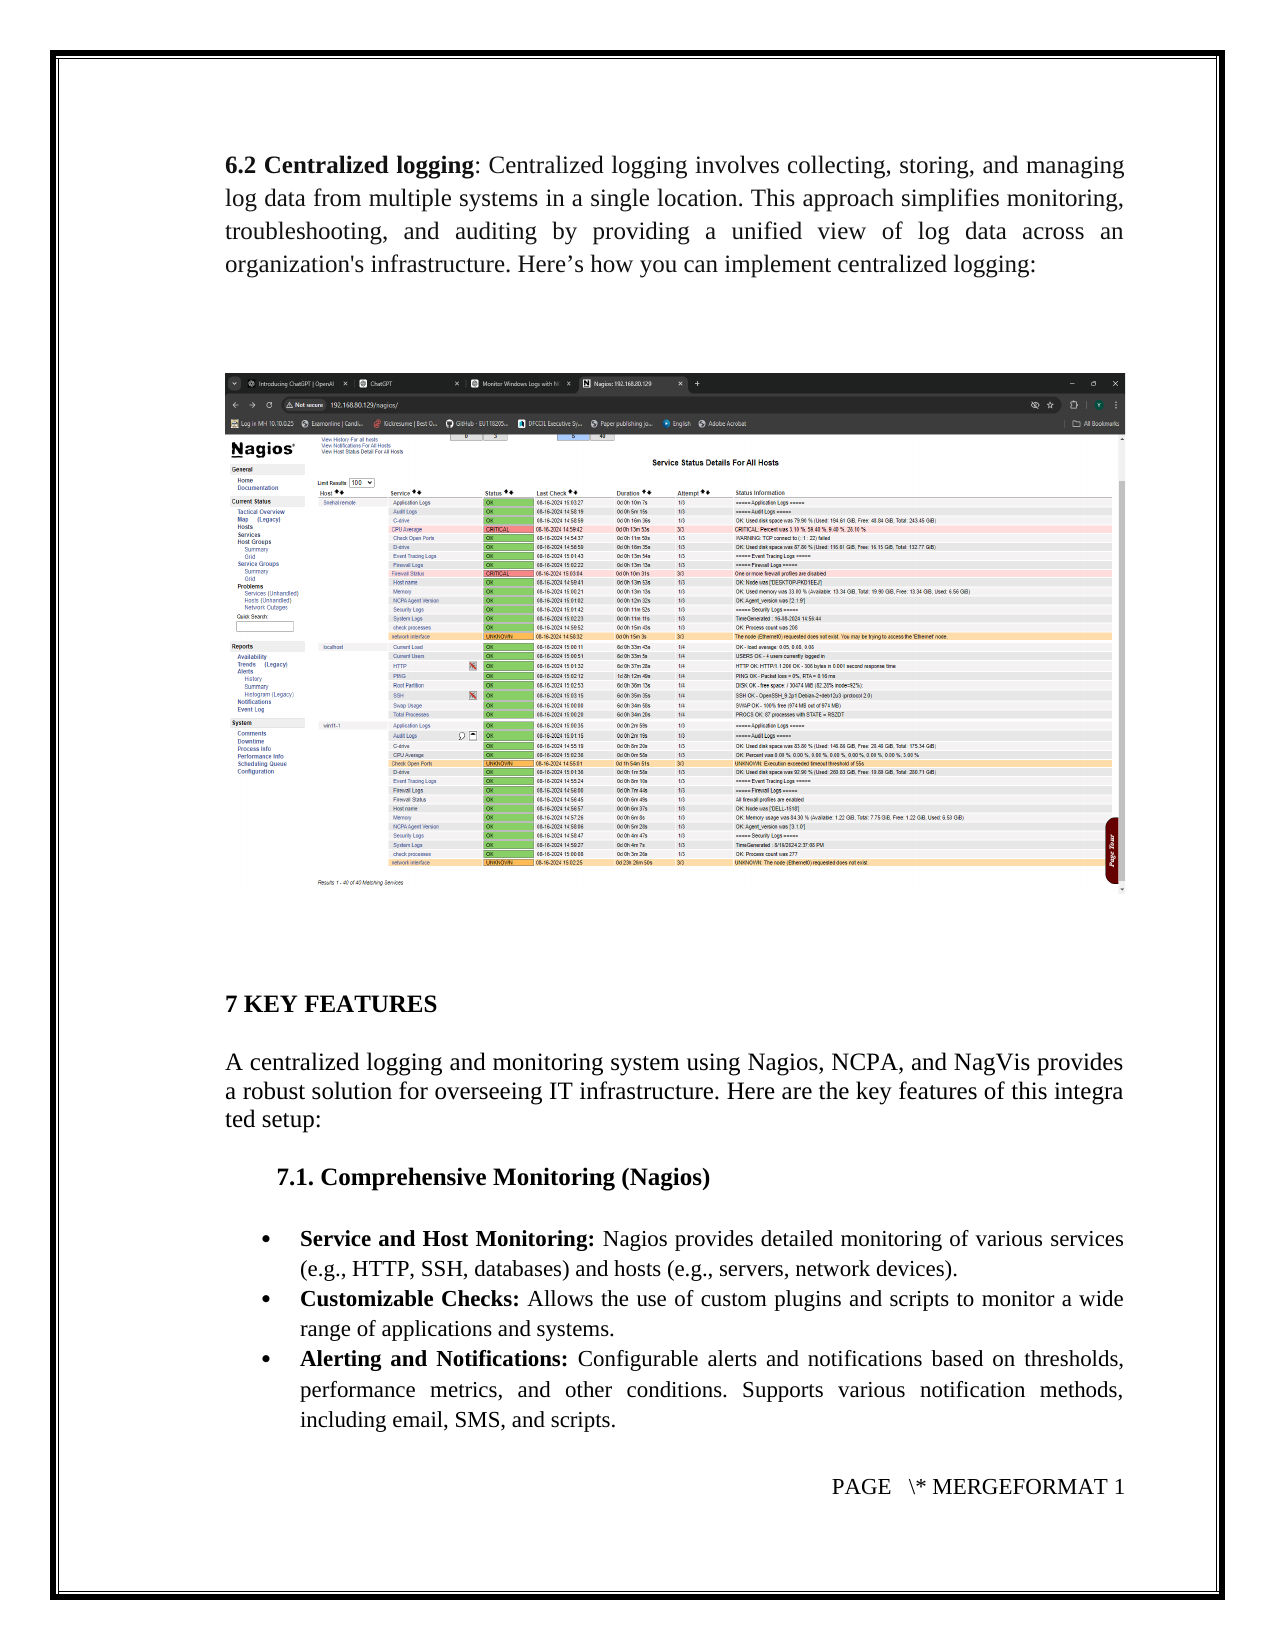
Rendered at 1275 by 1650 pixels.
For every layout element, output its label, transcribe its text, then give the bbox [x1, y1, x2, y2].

list Service and Host Monitoring: Nagios provides detailed monitoring of various services (e.g., HTTP, SSH, databases) and hosts (e.g., servers, network devices). [262, 1225, 1125, 1281]
subtitle 7.1. Comprehensive Monitoring (Nagios) [276, 1162, 1125, 1191]
text 7 KEY FEATURES [225, 989, 1125, 1018]
text 6.2 Centralized logging: Centralized logging involves collecting, storing, and managing log data from multiple systems in a single location. This approach simplifies monitoring, troubleshooting, and auditing by providing a unified view of log data across an organization's infrastructure. Here’s how you can implement centralized logging: [225, 245, 1125, 278]
picture [225, 373, 1125, 894]
text A centralized logging and monitoring system using Nagios, NCPA, and NagVis provides a robust solution for overseeing IT infrastructure. Here are the key features of this integrated setup: [225, 1047, 1125, 1133]
list Customizable Checks: Allows the use of custom plugins and scripts to monitor a wide range of applications and systems. [262, 1285, 1125, 1342]
list Alerting and Notifications: Configurable alerts and notifications based on thresholds, performance metrics, and other conditions. Supports various notification methods, including email, SMS, and scripts. [262, 1346, 1125, 1432]
